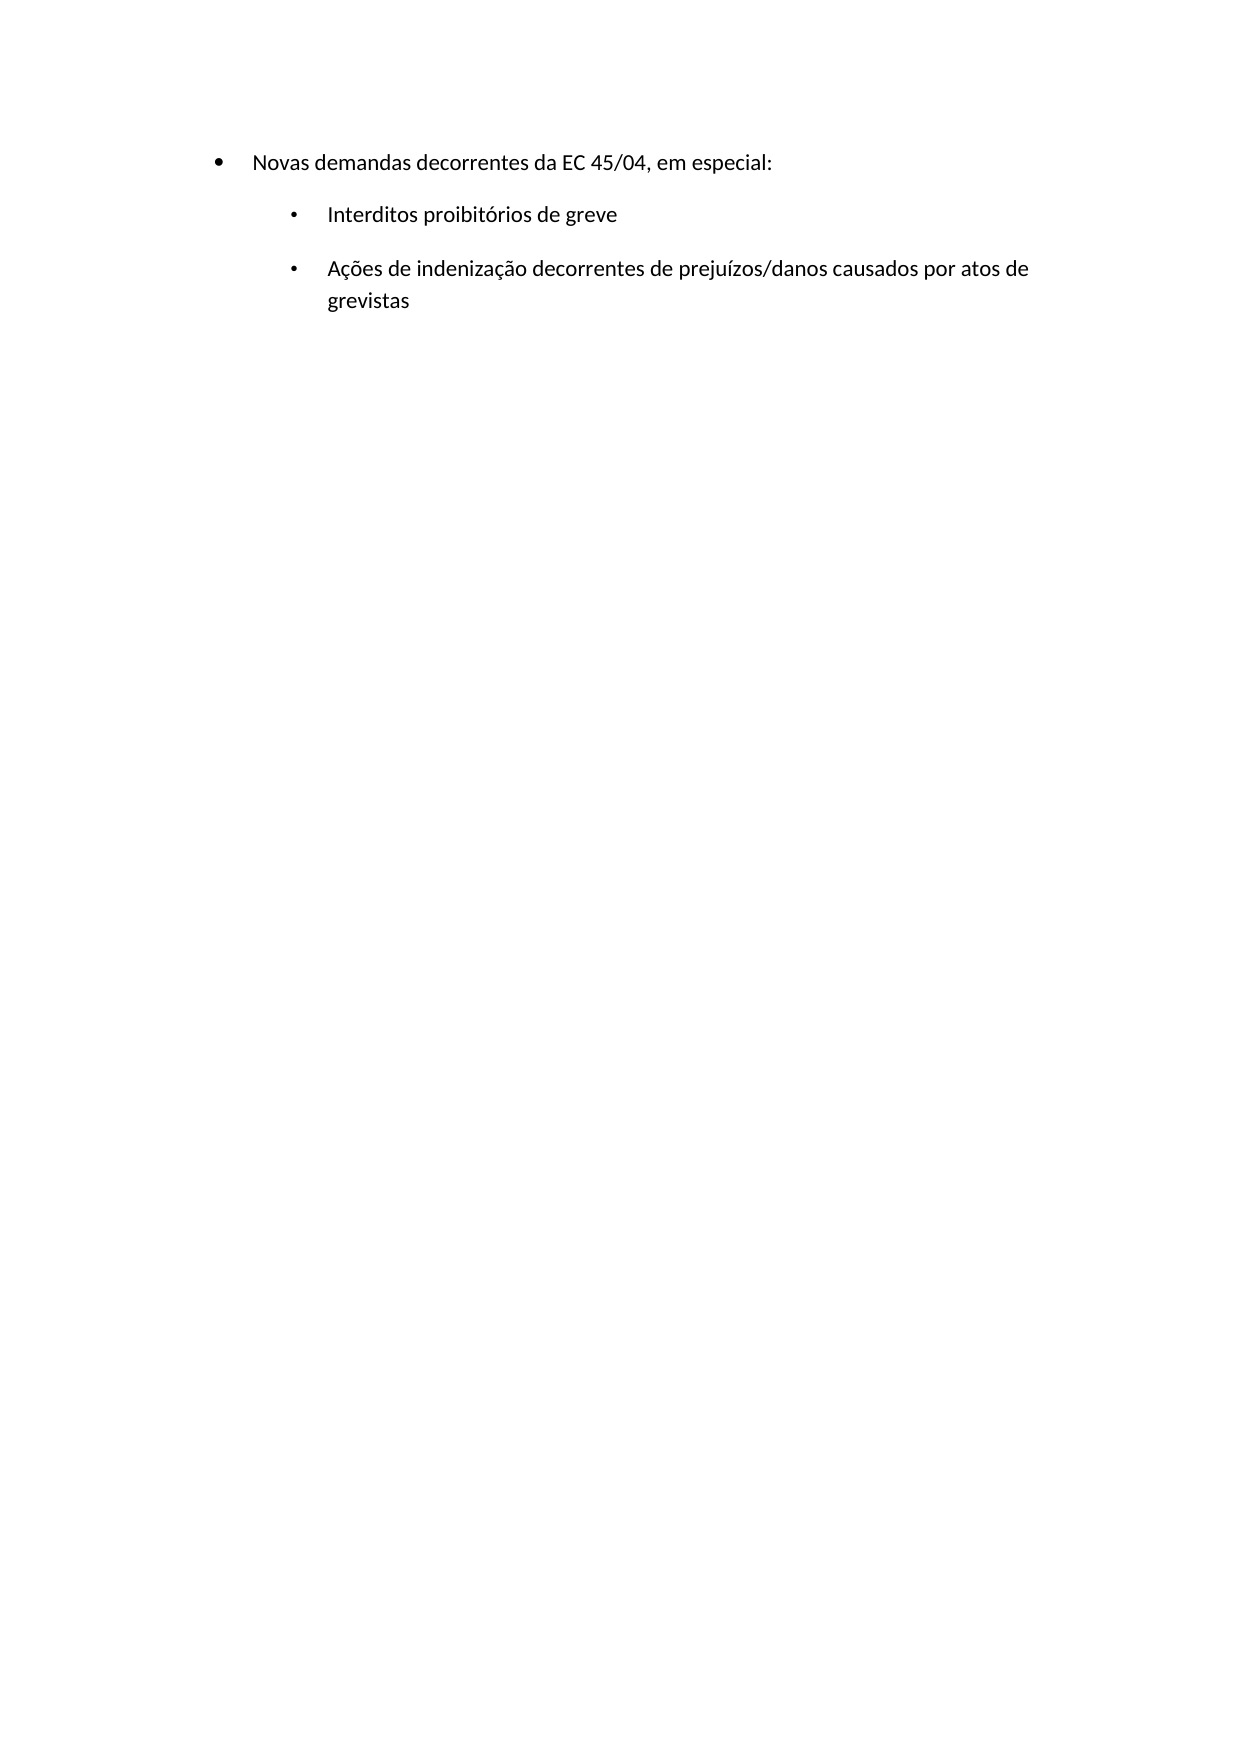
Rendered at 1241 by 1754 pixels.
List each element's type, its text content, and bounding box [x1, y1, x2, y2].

list Ações de indenização decorrentes de prejuízos/danos causados por atos de grevistas [290, 254, 1063, 314]
list Interditos proibitórios de greve [290, 201, 1063, 229]
list Novas demandas decorrentes da EC 45/04, em especial: [215, 148, 1063, 176]
